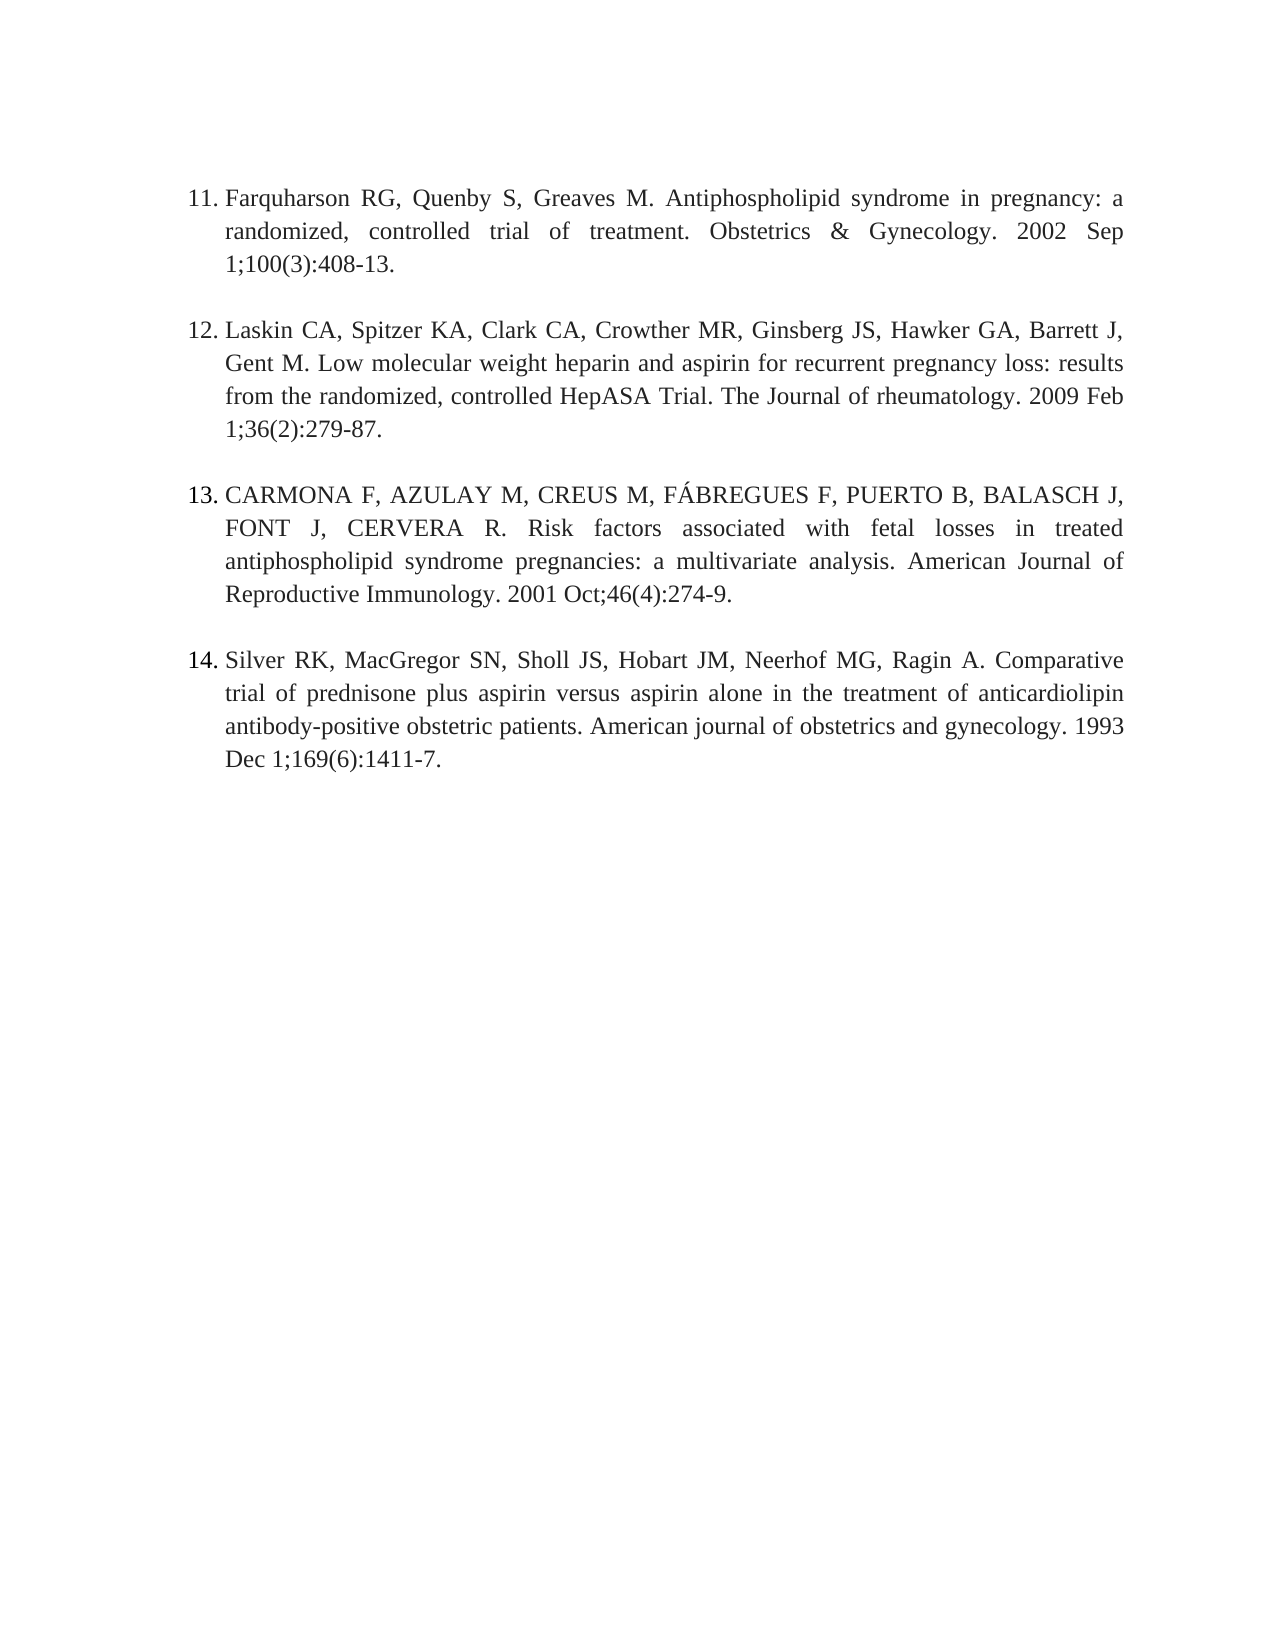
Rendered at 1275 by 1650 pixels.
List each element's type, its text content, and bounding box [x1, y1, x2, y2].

list CARMONA F, AZULAY M, CREUS M, FÁBREGUES F, PUERTO B, BALASCH J, FONT J, CERVERA R. Risk factors associated with fetal losses in treated antiphospholipid syndrome pregnancies: a multivariate analysis. American Journal of Reproductive Immunology. 2001 Oct;46(4):274-9. [187, 480, 1125, 608]
list Farquharson RG, Quenby S, Greaves M. Antiphospholipid syndrome in pregnancy: a randomized, controlled trial of treatment. Obstetrics & Gynecology. 2002 Sep 1;100(3):408-13. [187, 183, 1125, 278]
list Laskin CA, Spitzer KA, Clark CA, Crowther MR, Ginsberg JS, Hawker GA, Barrett J, Gent M. Low molecular weight heparin and aspirin for recurrent pregnancy loss: results from the randomized, controlled HepASA Trial. The Journal of rheumatology. 2009 Feb 1;36(2):279-87. [187, 315, 1125, 443]
list Silver RK, MacGregor SN, Sholl JS, Hobart JM, Neerhof MG, Ragin A. Comparative trial of prednisone plus aspirin versus aspirin alone in the treatment of anticardiolipin antibody-positive obstetric patients. American journal of obstetrics and gynecology. 1993 Dec 1;169(6):1411-7. [187, 645, 1125, 773]
